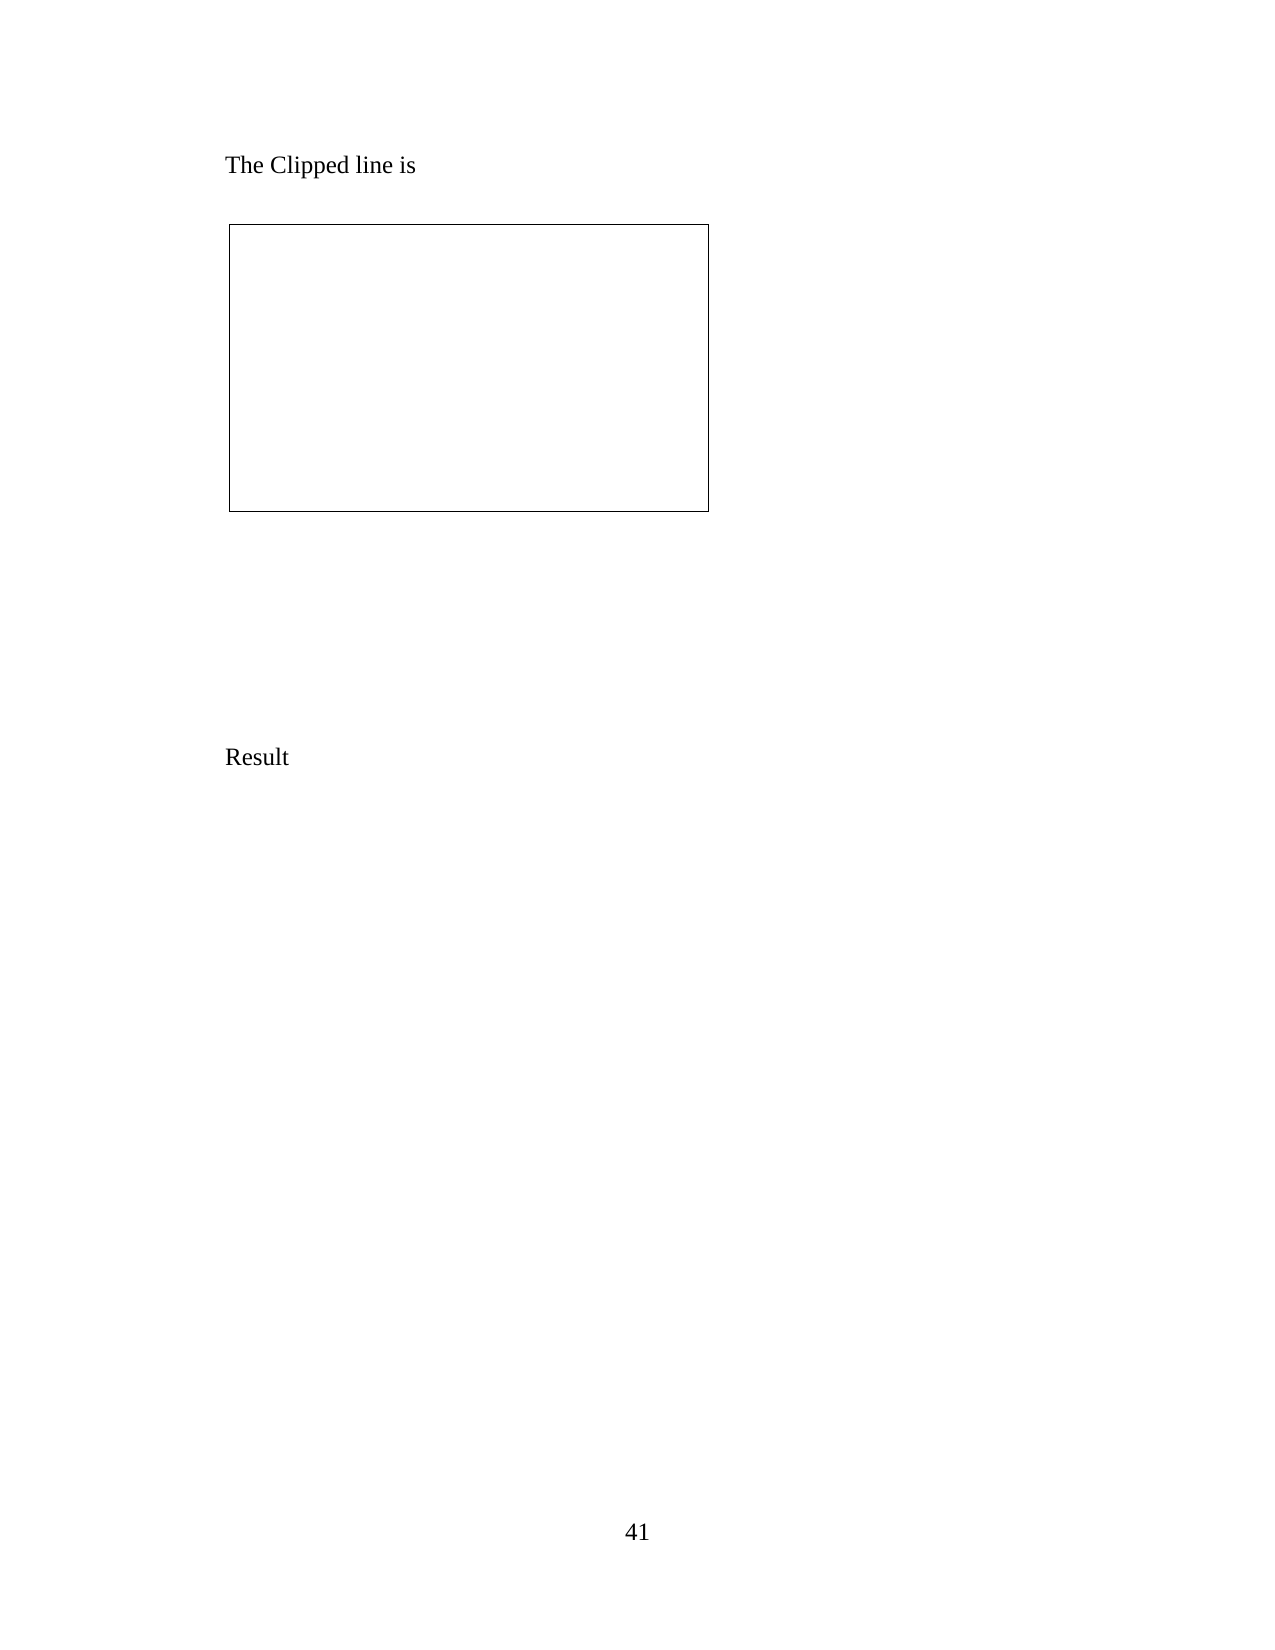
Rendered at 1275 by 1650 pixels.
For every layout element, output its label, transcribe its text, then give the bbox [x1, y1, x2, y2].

text Result [150, 742, 1125, 771]
text The Clipped line is [150, 150, 1125, 179]
